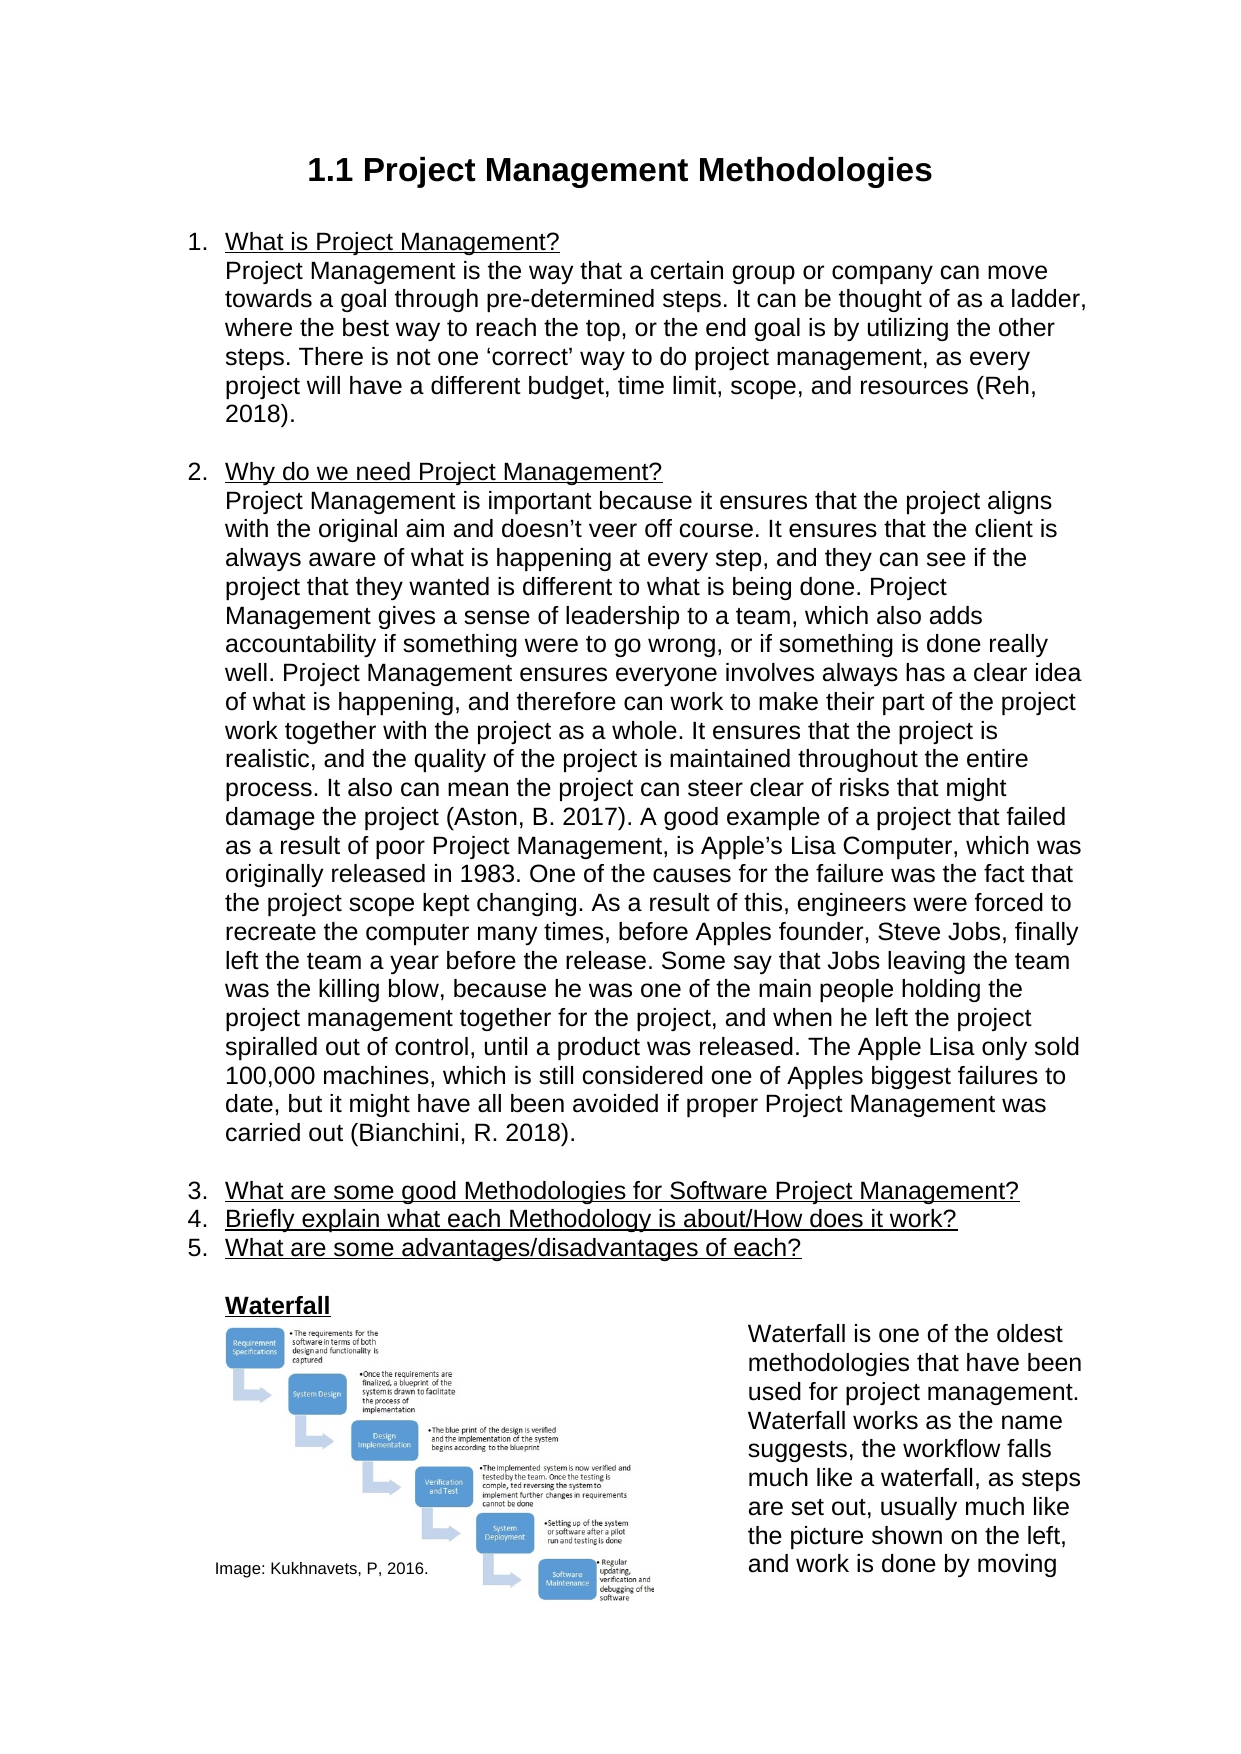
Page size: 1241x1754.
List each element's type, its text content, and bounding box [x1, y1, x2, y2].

list Briefly explain what each Methodology is about/How does it work? [187, 1204, 1090, 1233]
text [225, 1319, 1090, 1578]
text 1.1 Project Management Methodologies [150, 150, 1090, 188]
list Why do we need Project Management? [187, 457, 1090, 486]
list What are some advantages/disadvantages of each? [187, 1233, 1090, 1262]
list What are some good Methodologies for Software Project Management? [187, 1176, 1090, 1204]
text Waterfall [225, 1291, 1090, 1319]
list What is Project Management? [187, 227, 1090, 256]
picture [225, 1327, 655, 1602]
list Project Management is important because it ensures that the project aligns with the original aim and doesn’t veer off course. It ensures that the client is always aware of what is happening at every step, and they can see if the project that they wanted is different to what is being done. Project Management gives a sense of leadership to a team, which also adds accountability if something were to go wrong, or if something is done really well. Project Management ensures everyone involves always has a clear idea of what is happening, and therefore can work to make their part of the project work together with the project as a whole. It ensures that the project is realistic, and the quality of the project is maintained throughout the entire process. It also can mean the project can steer clear of risks that might damage the project (Aston, B. 2017). A good example of a project that failed as a result of poor Project Management, is Apple’s Lisa Computer, which was originally released in 1983. One of the causes for the failure was the fact that the project scope kept changing. As a result of this, engineers were forced to recreate the computer many times, before Apples founder, Steve Jobs, finally left the team a year before the release. Some say that Jobs leaving the team was the killing blow, because he was one of the main people holding the project management together for the project, and when he left the project spiralled out of control, until a product was released. The Apple Lisa only sold 100,000 machines, which is still considered one of Apples biggest failures to date, but it might have all been avoided if proper Project Management was carried out (Bianchini, R. 2018). [225, 486, 1090, 1147]
list Project Management is the way that a certain group or company can move towards a goal through pre-determined steps. It can be thought of as a ladder, where the best way to reach the top, or the end goal is by utilizing the other steps. There is not one ‘correct’ way to do project management, as every project will have a different budget, time limit, scope, and resources (Reh, 2018). [225, 256, 1090, 428]
